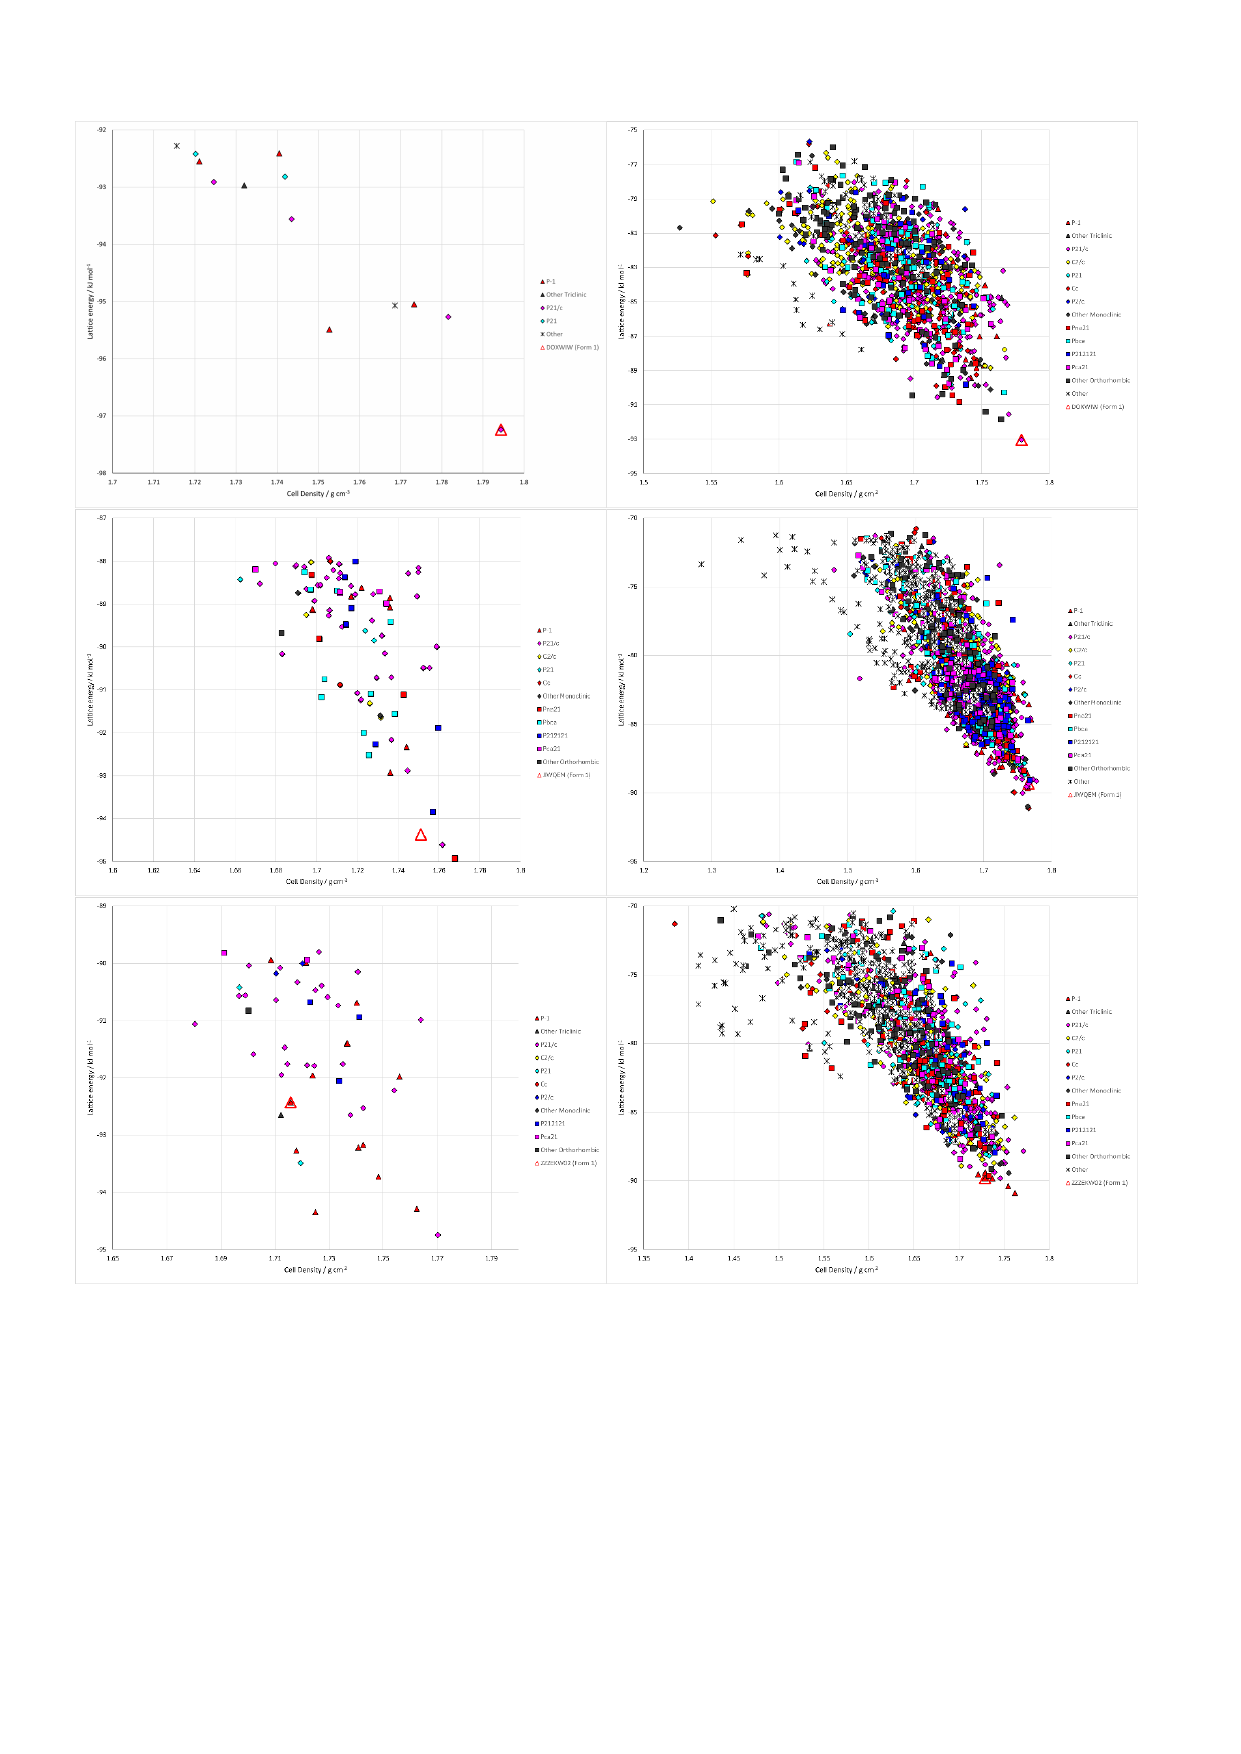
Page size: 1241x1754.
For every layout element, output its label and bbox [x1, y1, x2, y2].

picture [75, 897, 1138, 1284]
picture [75, 121, 1138, 508]
picture [75, 509, 1138, 896]
